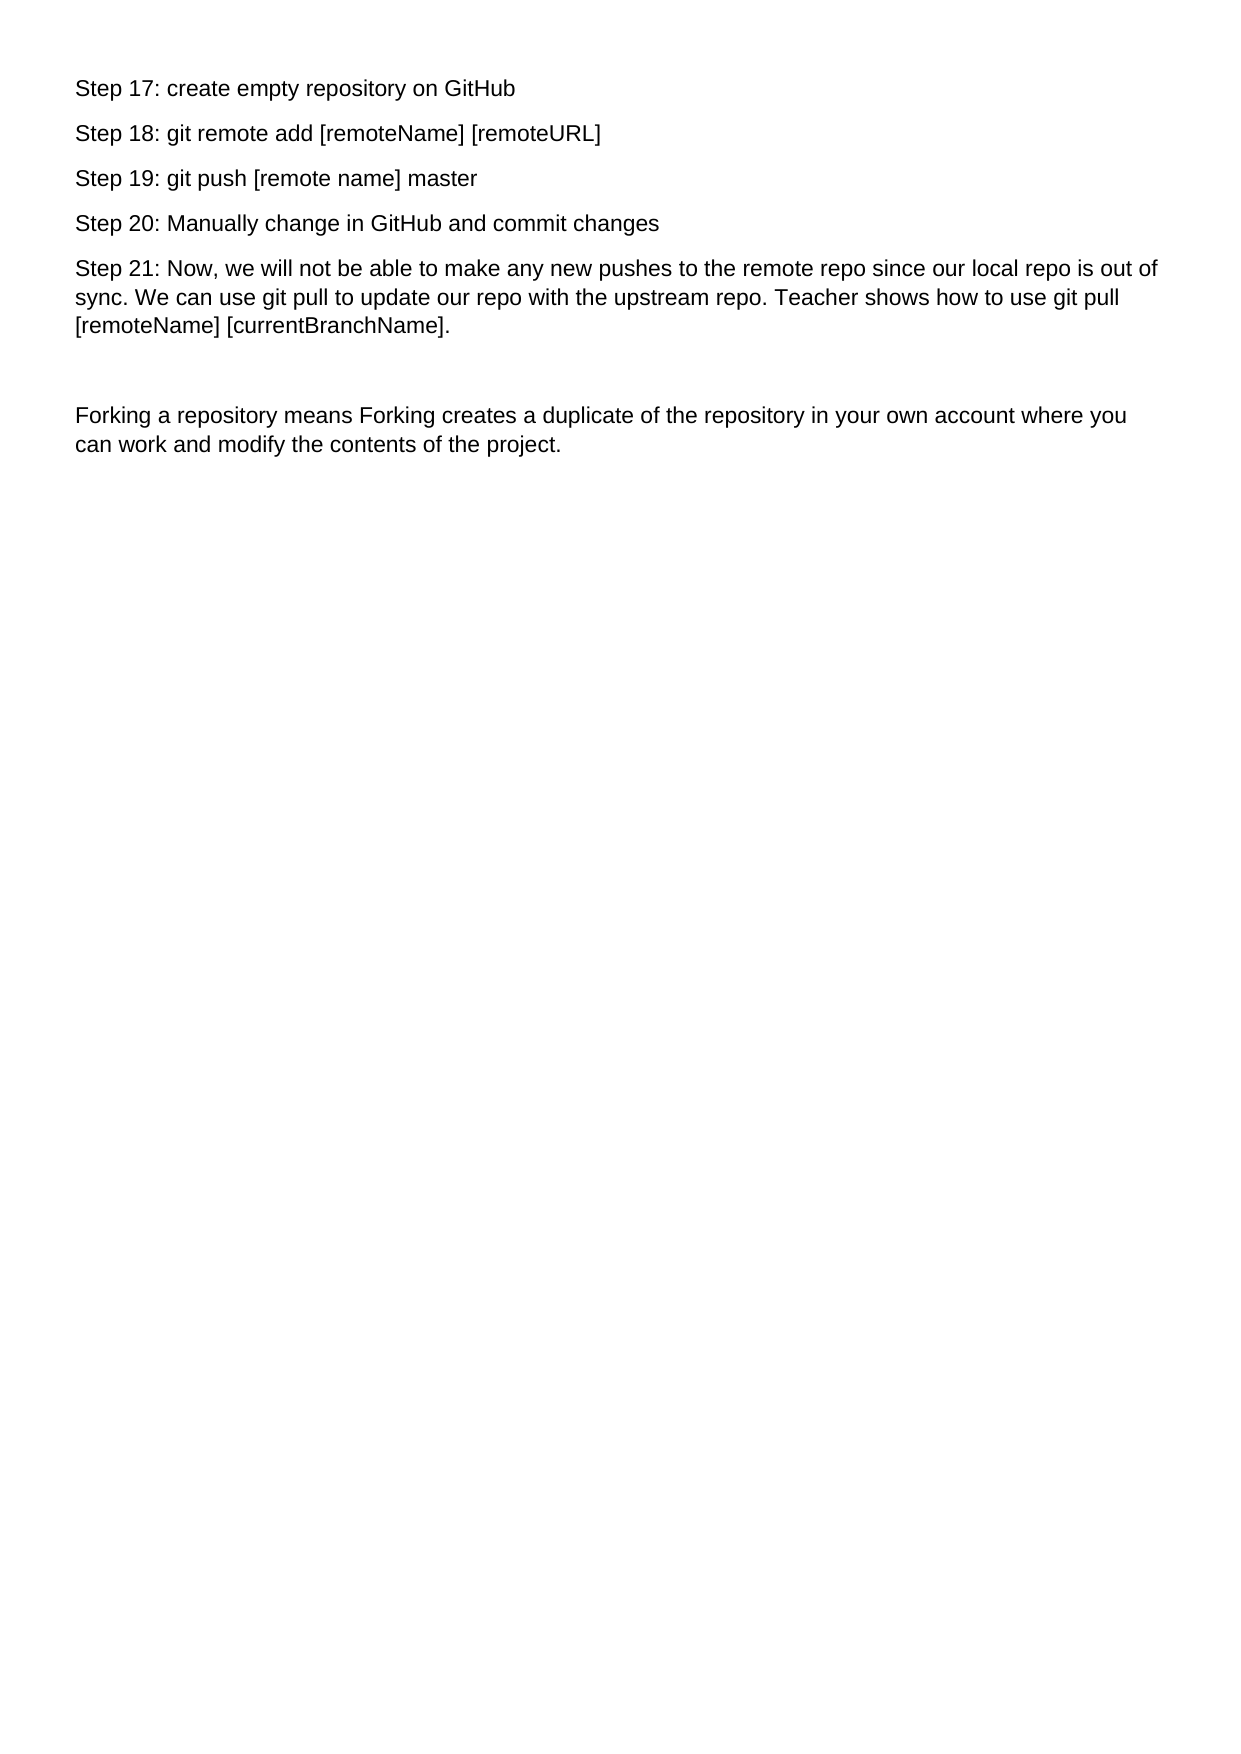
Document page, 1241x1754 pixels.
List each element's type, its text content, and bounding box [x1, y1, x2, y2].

text Step 21: Now, we will not be able to make any new pushes to the remote repo since our local repo is out of sync. We can use git pull to update our repo with the upstream repo. Teacher shows how to use git pull [remoteName] [currentBranchName]. [75, 255, 1165, 339]
text Step 18: git remote add [remoteName] [remoteURL] [75, 120, 1165, 146]
text Step 17: create empty repository on GitHub [75, 75, 1165, 101]
text Step 20: Manually change in GitHub and commit changes [75, 210, 1165, 237]
text Step 19: git push [remote name] master [75, 165, 1165, 192]
text Forking a repository means Forking creates a duplicate of the repository in your own account where you can work and modify the contents of the project. [75, 402, 1165, 457]
